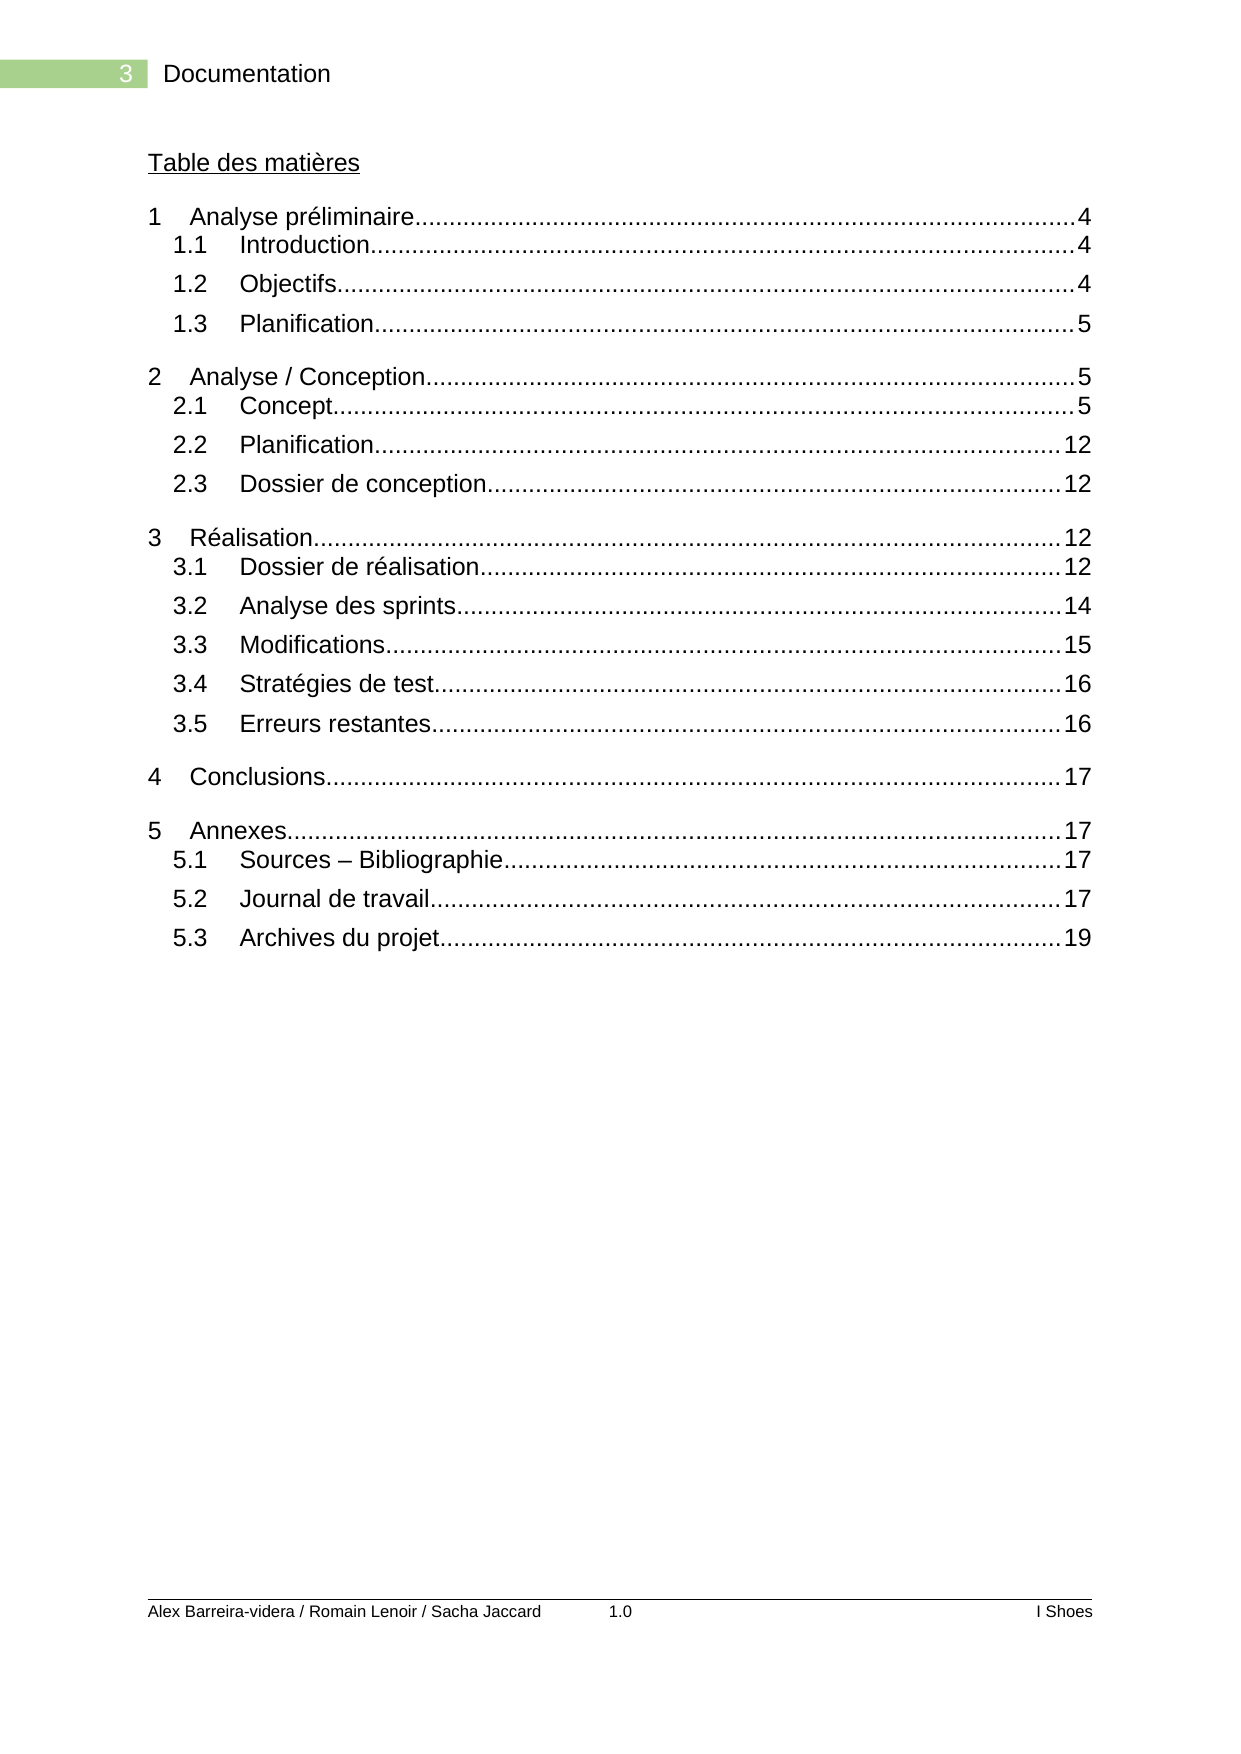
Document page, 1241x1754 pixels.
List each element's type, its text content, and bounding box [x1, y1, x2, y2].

text 5.1 Sources – Bibliographie 17 [173, 845, 1092, 873]
text 1.3 Planification 5 [173, 308, 1092, 337]
text 5 Annexes 17 [148, 816, 1092, 845]
text 5.2 Journal de travail 17 [173, 884, 1092, 913]
text 3 Réalisation 12 [148, 523, 1092, 552]
text 2.3 Dossier de conception 12 [173, 469, 1092, 498]
text 4 Conclusions 17 [148, 762, 1092, 791]
text 3.3 Modifications 15 [173, 630, 1092, 659]
text 2 Analyse / Conception 5 [148, 362, 1092, 391]
text 2.1 Concept 5 [173, 391, 1092, 420]
text 5.3 Archives du projet 19 [173, 923, 1092, 952]
text 1 Analyse préliminaire 4 [148, 201, 1092, 230]
text Table des matières [148, 148, 1092, 176]
text 3.5 Erreurs restantes 16 [173, 708, 1092, 737]
text 3.1 Dossier de réalisation 12 [173, 552, 1092, 581]
text 2.2 Planification 12 [173, 430, 1092, 459]
text 1.2 Objectifs 4 [173, 269, 1092, 298]
text 1.1 Introduction 4 [173, 230, 1092, 259]
text 3.4 Stratégies de test 16 [173, 669, 1092, 698]
text 3.2 Analyse des sprints 14 [173, 591, 1092, 620]
